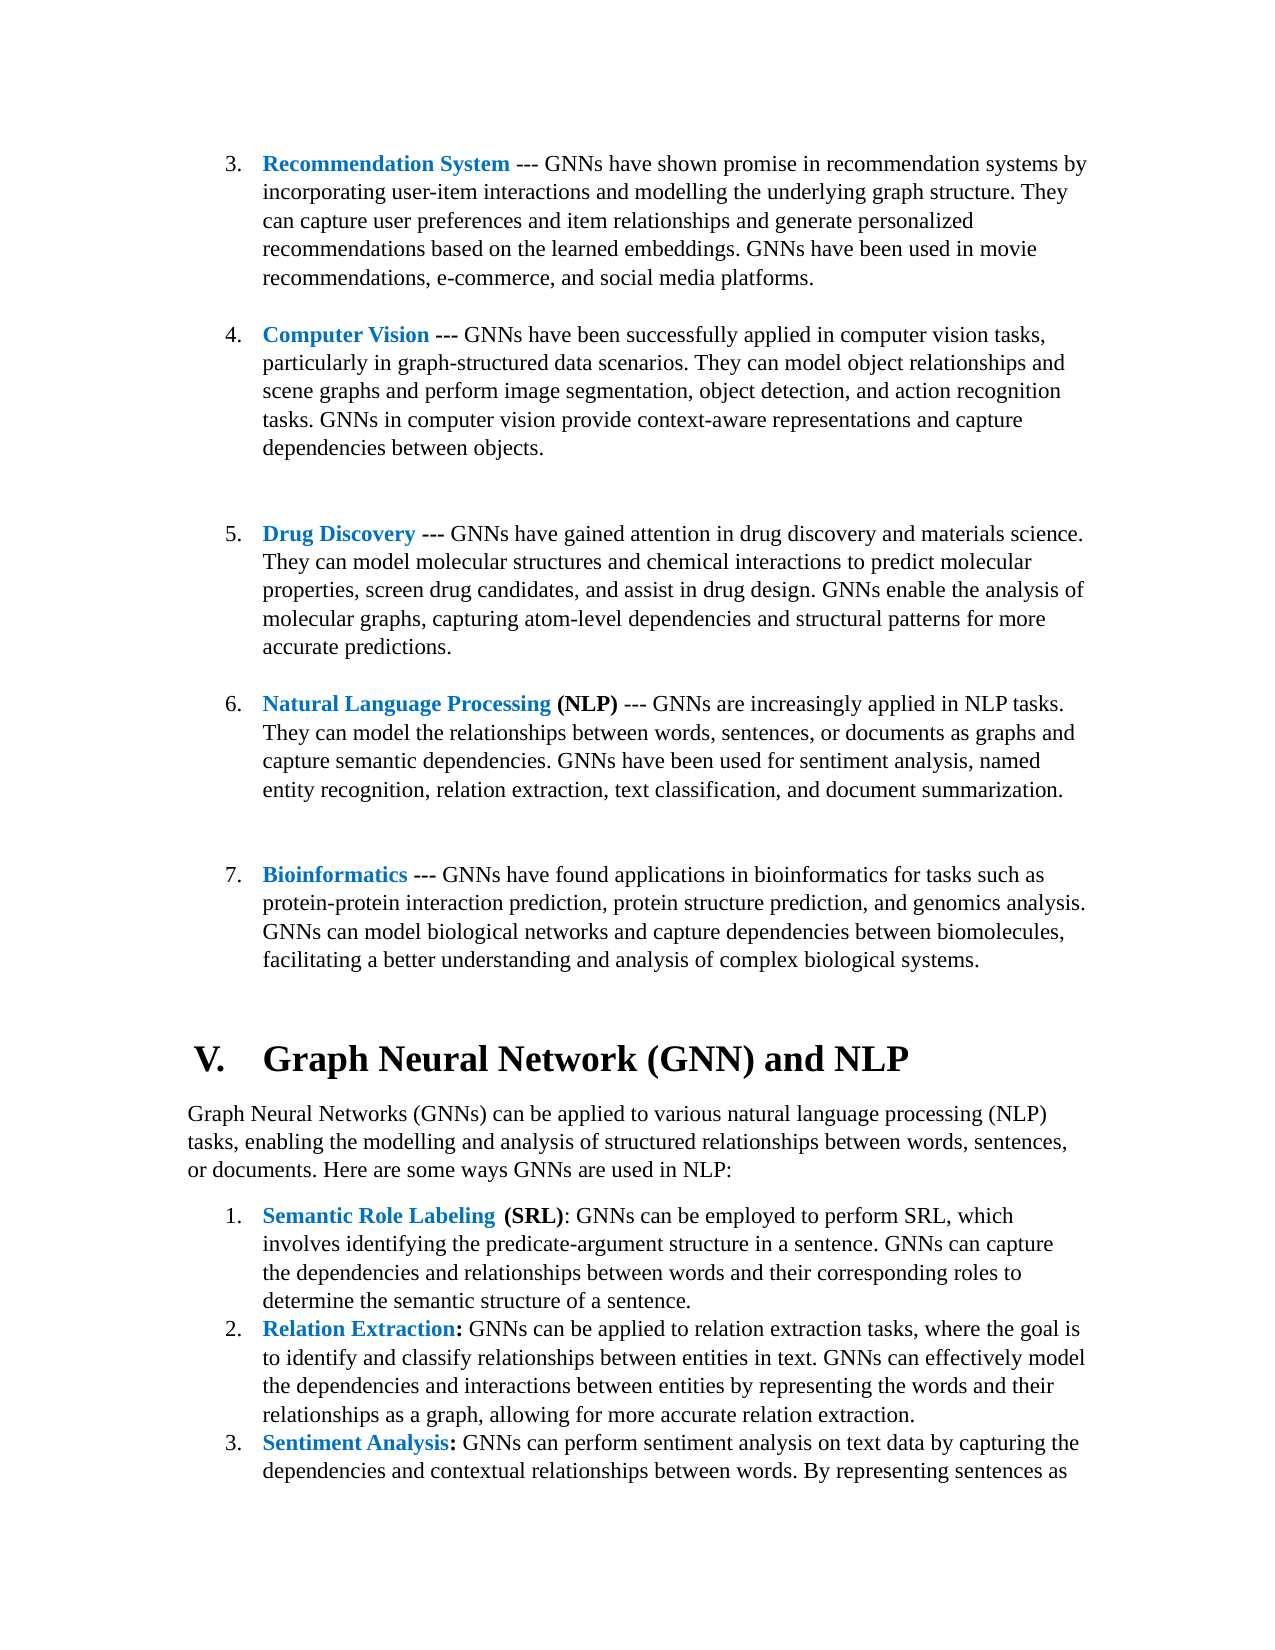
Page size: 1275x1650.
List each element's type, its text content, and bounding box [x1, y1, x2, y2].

subtitle Graph Neural Network (GNN) and NLP [225, 1036, 1087, 1079]
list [225, 1429, 1087, 1484]
list Natural Language Processing (NLP) --- GNNs are increasingly applied in NLP tasks. They can model the relationships between words, sentences, or documents as graphs and capture semantic dependencies. GNNs have been used for sentiment analysis, named entity recognition, relation extraction, text classification, and document summarization. [225, 690, 1087, 802]
text Graph Neural Networks (GNNs) can be applied to various natural language processing (NLP) tasks, enabling the modelling and analysis of structured relationships between words, sentences, or documents. Here are some ways GNNs are used in NLP: [187, 1100, 1087, 1183]
list Relation Extraction: GNNs can be applied to relation extraction tasks, where the goal is to identify and classify relationships between entities in text. GNNs can effectively model the dependencies and interactions between entities by representing the words and their relationships as a graph, allowing for more accurate relation extraction. [225, 1315, 1087, 1427]
list Bioinformatics --- GNNs have found applications in bioinformatics for tasks such as protein-protein interaction prediction, protein structure prediction, and genomics analysis. GNNs can model biological networks and capture dependencies between biomolecules, facilitating a better understanding and analysis of complex biological systems. [225, 861, 1087, 973]
list Drug Discovery --- GNNs have gained attention in drug discovery and materials science. They can model molecular structures and chemical interactions to predict molecular properties, screen drug candidates, and assist in drug design. GNNs enable the analysis of molecular graphs, capturing atom-level dependencies and structural patterns for more accurate predictions. [225, 520, 1087, 660]
list Semantic Role Labeling (SRL): GNNs can be employed to perform SRL, which involves identifying the predicate-argument structure in a sentence. GNNs can capture the dependencies and relationships between words and their corresponding roles to determine the semantic structure of a sentence. [225, 1202, 1087, 1313]
list Computer Vision --- GNNs have been successfully applied in computer vision tasks, particularly in graph-structured data scenarios. They can model object relationships and scene graphs and perform image segmentation, object detection, and action recognition tasks. GNNs in computer vision provide context-aware representations and capture dependencies between objects. [225, 321, 1087, 461]
list Recommendation System --- GNNs have shown promise in recommendation systems by incorporating user-item interactions and modelling the underlying graph structure. They can capture user preferences and item relationships and generate personalized recommendations based on the learned embeddings. GNNs have been used in movie recommendations, e-commerce, and social media platforms. [225, 150, 1087, 290]
